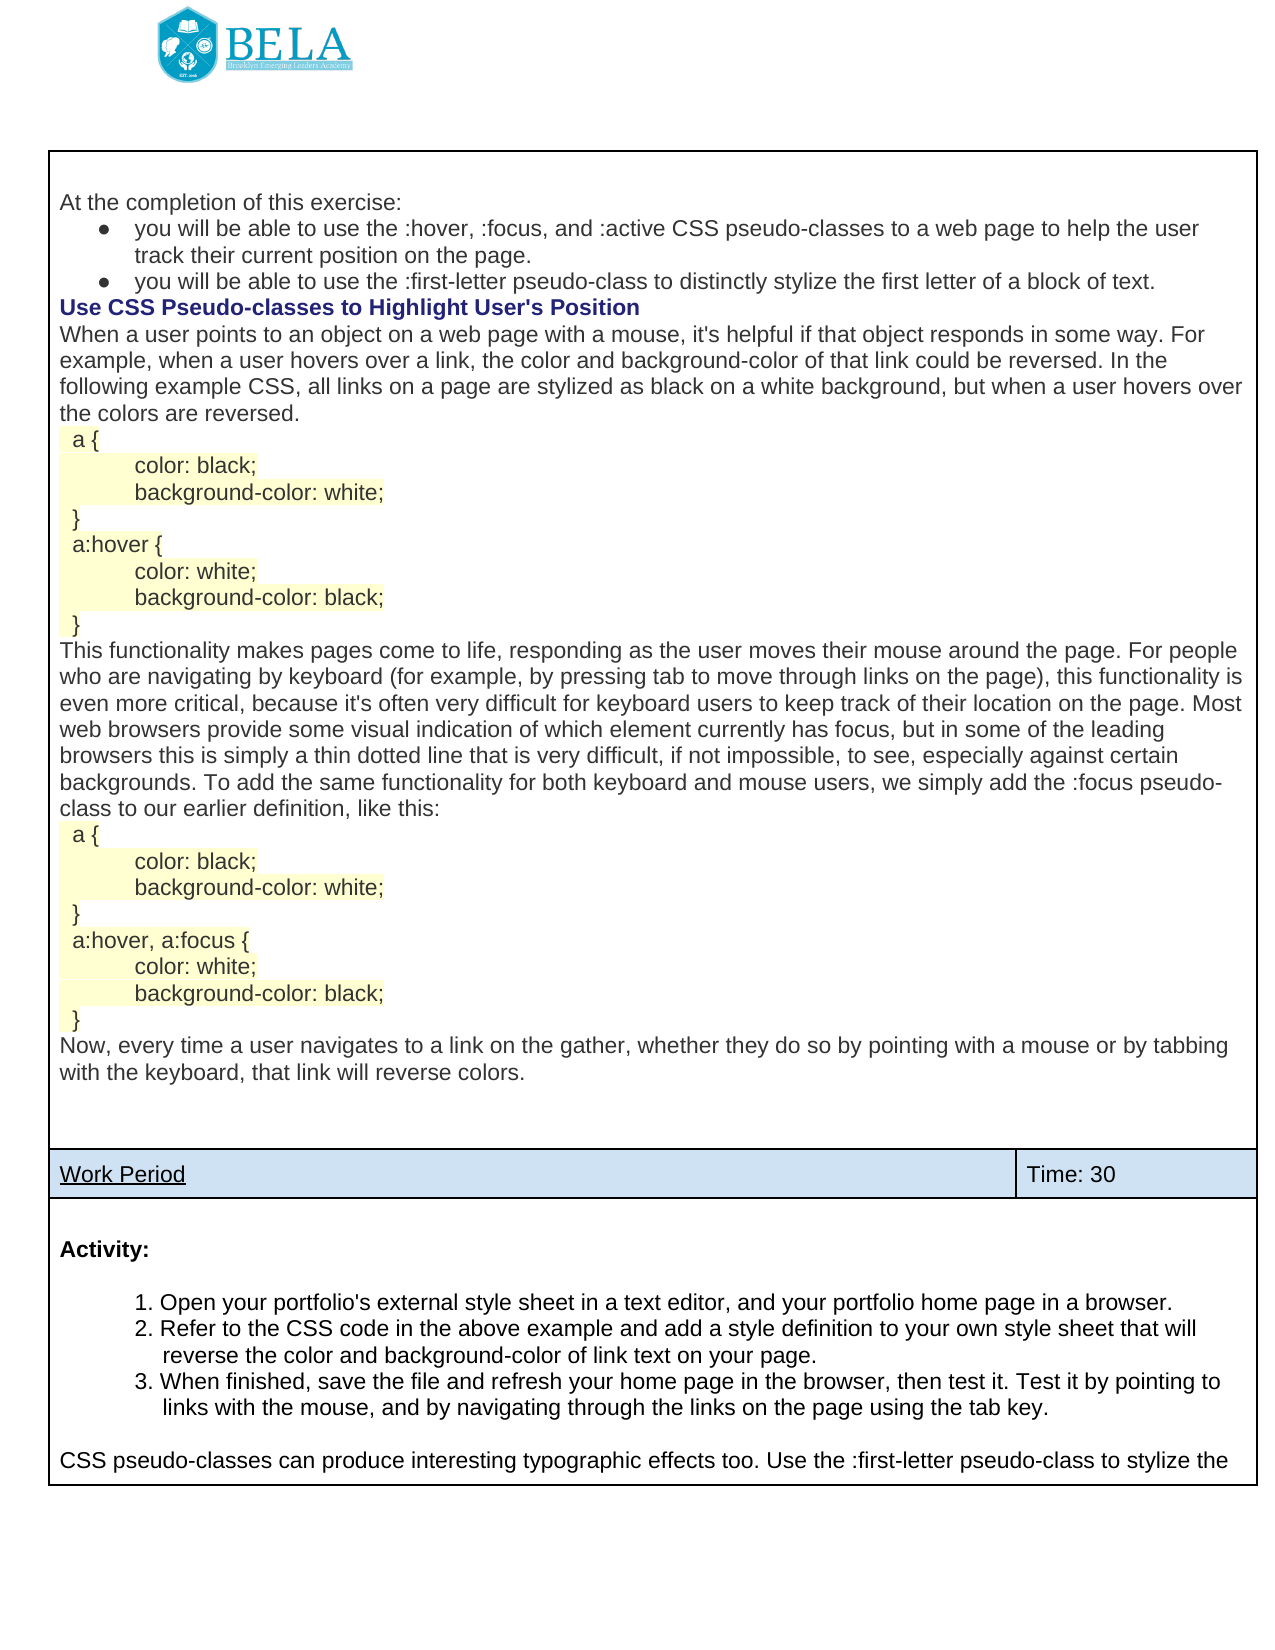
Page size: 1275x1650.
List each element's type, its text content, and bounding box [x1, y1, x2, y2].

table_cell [50, 152, 1256, 1148]
table_cell Work Period [50, 1150, 1015, 1197]
table_cell Time: 30 [1017, 1150, 1256, 1197]
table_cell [50, 1199, 1256, 1484]
picture [150, 0, 356, 85]
